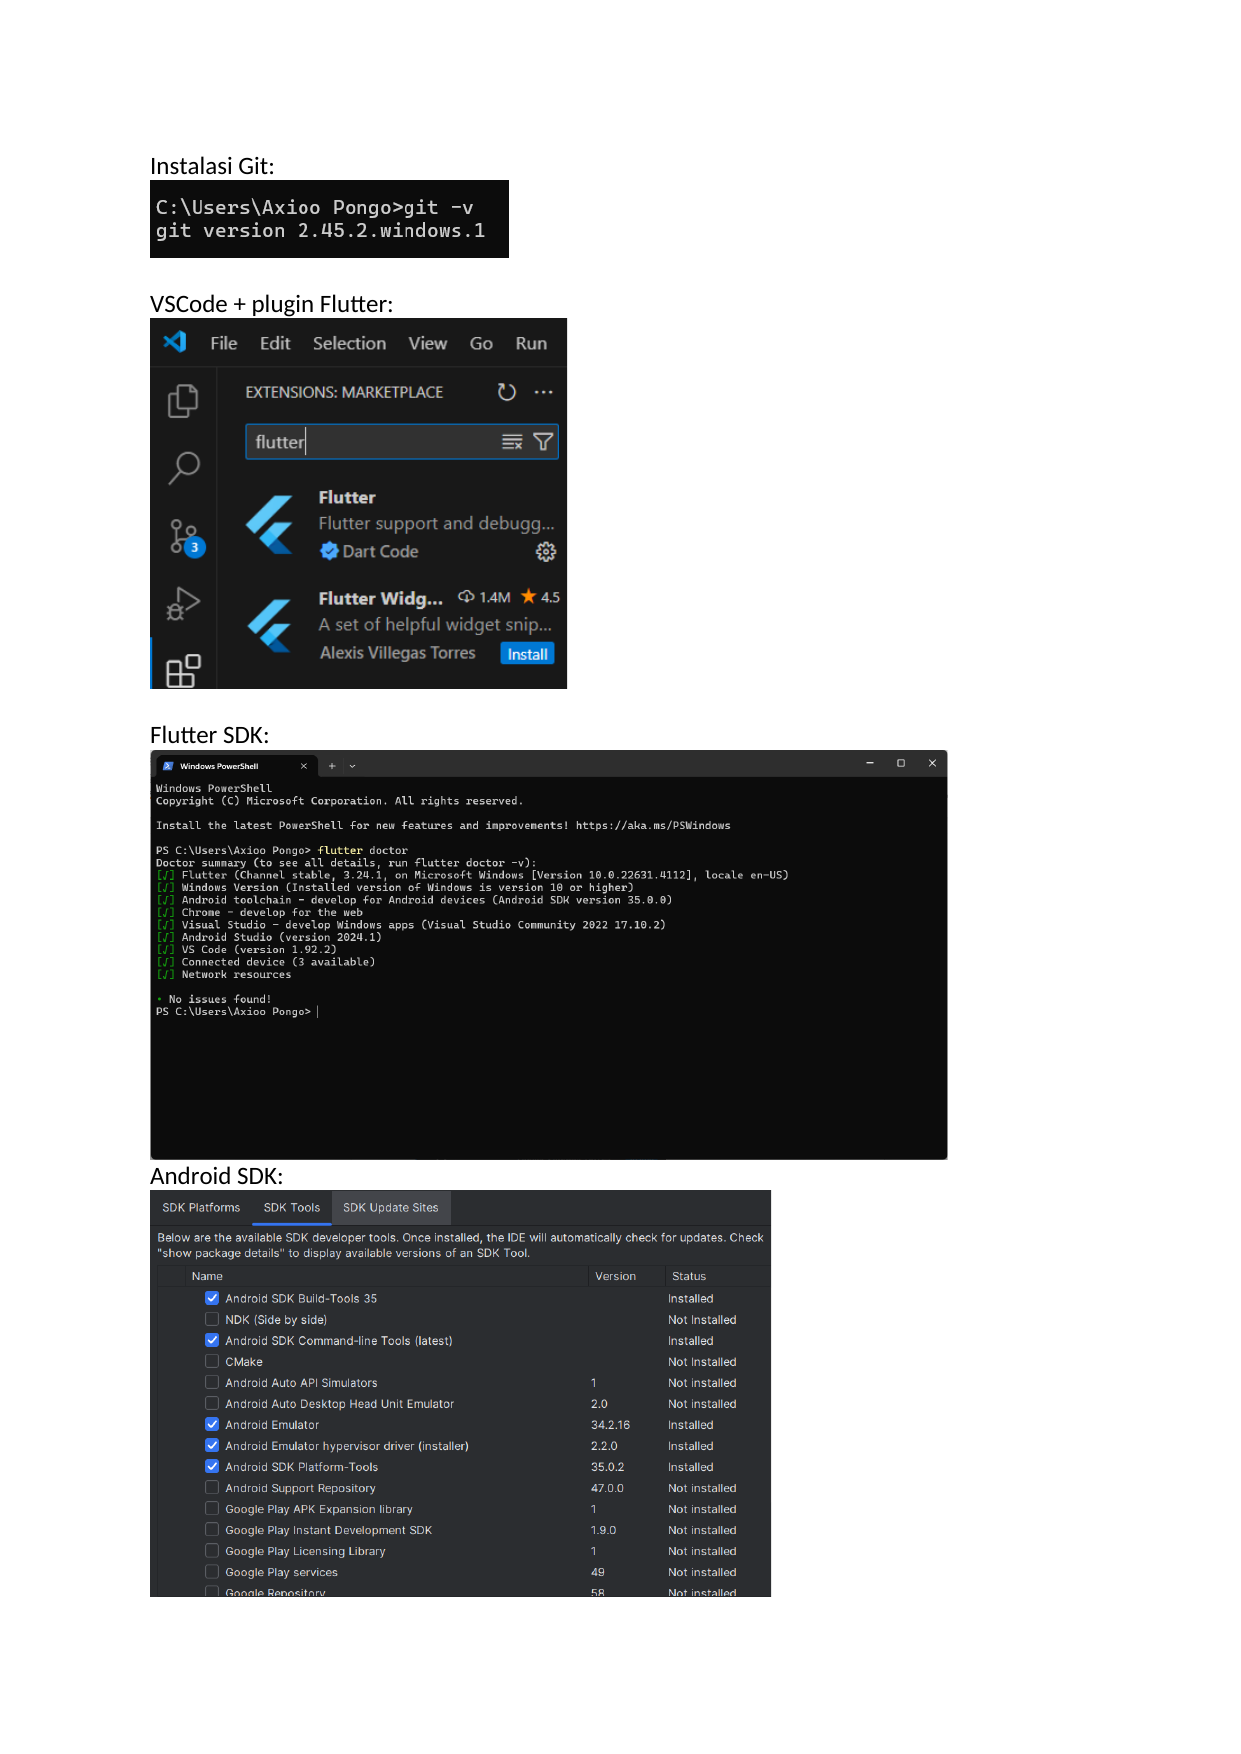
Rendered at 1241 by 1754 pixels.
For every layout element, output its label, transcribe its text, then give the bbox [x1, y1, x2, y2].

picture [150, 318, 568, 689]
picture [150, 180, 509, 258]
text Android SDK: [150, 1160, 1090, 1190]
picture [150, 1190, 772, 1597]
text Instalasi Git: [150, 150, 1090, 181]
text VSCode + plugin Flutter: [150, 288, 1090, 319]
picture [150, 750, 948, 1160]
text Flutter SDK: [150, 719, 1090, 750]
